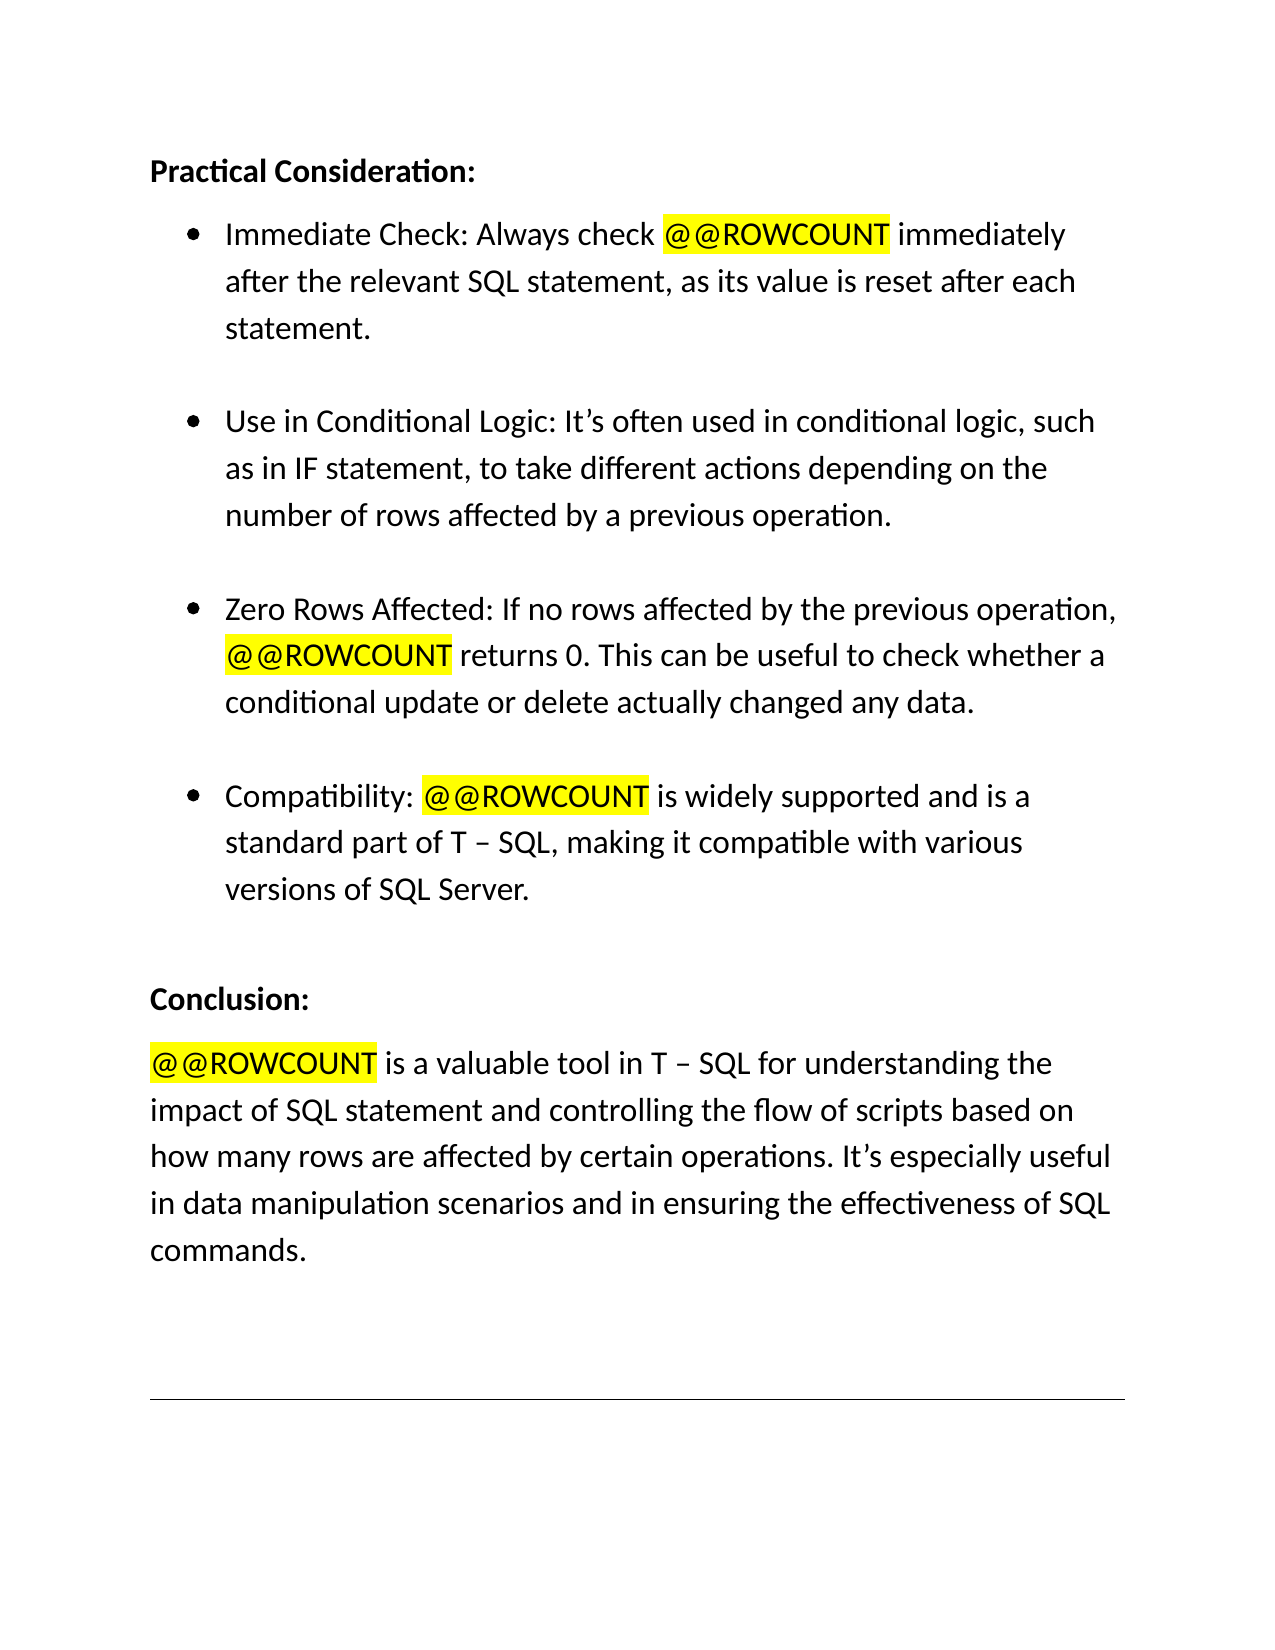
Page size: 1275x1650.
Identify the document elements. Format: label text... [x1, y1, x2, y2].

list Immediate Check: Always check @@ROWCOUNT immediately after the relevant SQL statement, as its value is reset after each statement. [187, 213, 1125, 348]
text @@ROWCOUNT is a valuable tool in T – SQL for understanding the impact of SQL statement and controlling the flow of scripts based on how many rows are affected by certain operations. It’s especially useful in data manipulation scenarios and in ensuring the effectiveness of SQL commands. [150, 1042, 1125, 1270]
list Compatibility: @@ROWCOUNT is widely supported and is a standard part of T – SQL, making it compatible with various versions of SQL Server. [187, 775, 1125, 909]
text Practical Consideration: [150, 150, 1125, 191]
text Conclusion: [150, 978, 1125, 1019]
list Zero Rows Affected: If no rows affected by the previous operation, @@ROWCOUNT returns 0. This can be useful to check whether a conditional update or delete actually changed any data. [187, 588, 1125, 722]
list Use in Conditional Logic: It’s often used in conditional logic, such as in IF statement, to take different actions depending on the number of rows affected by a previous operation. [187, 401, 1125, 535]
